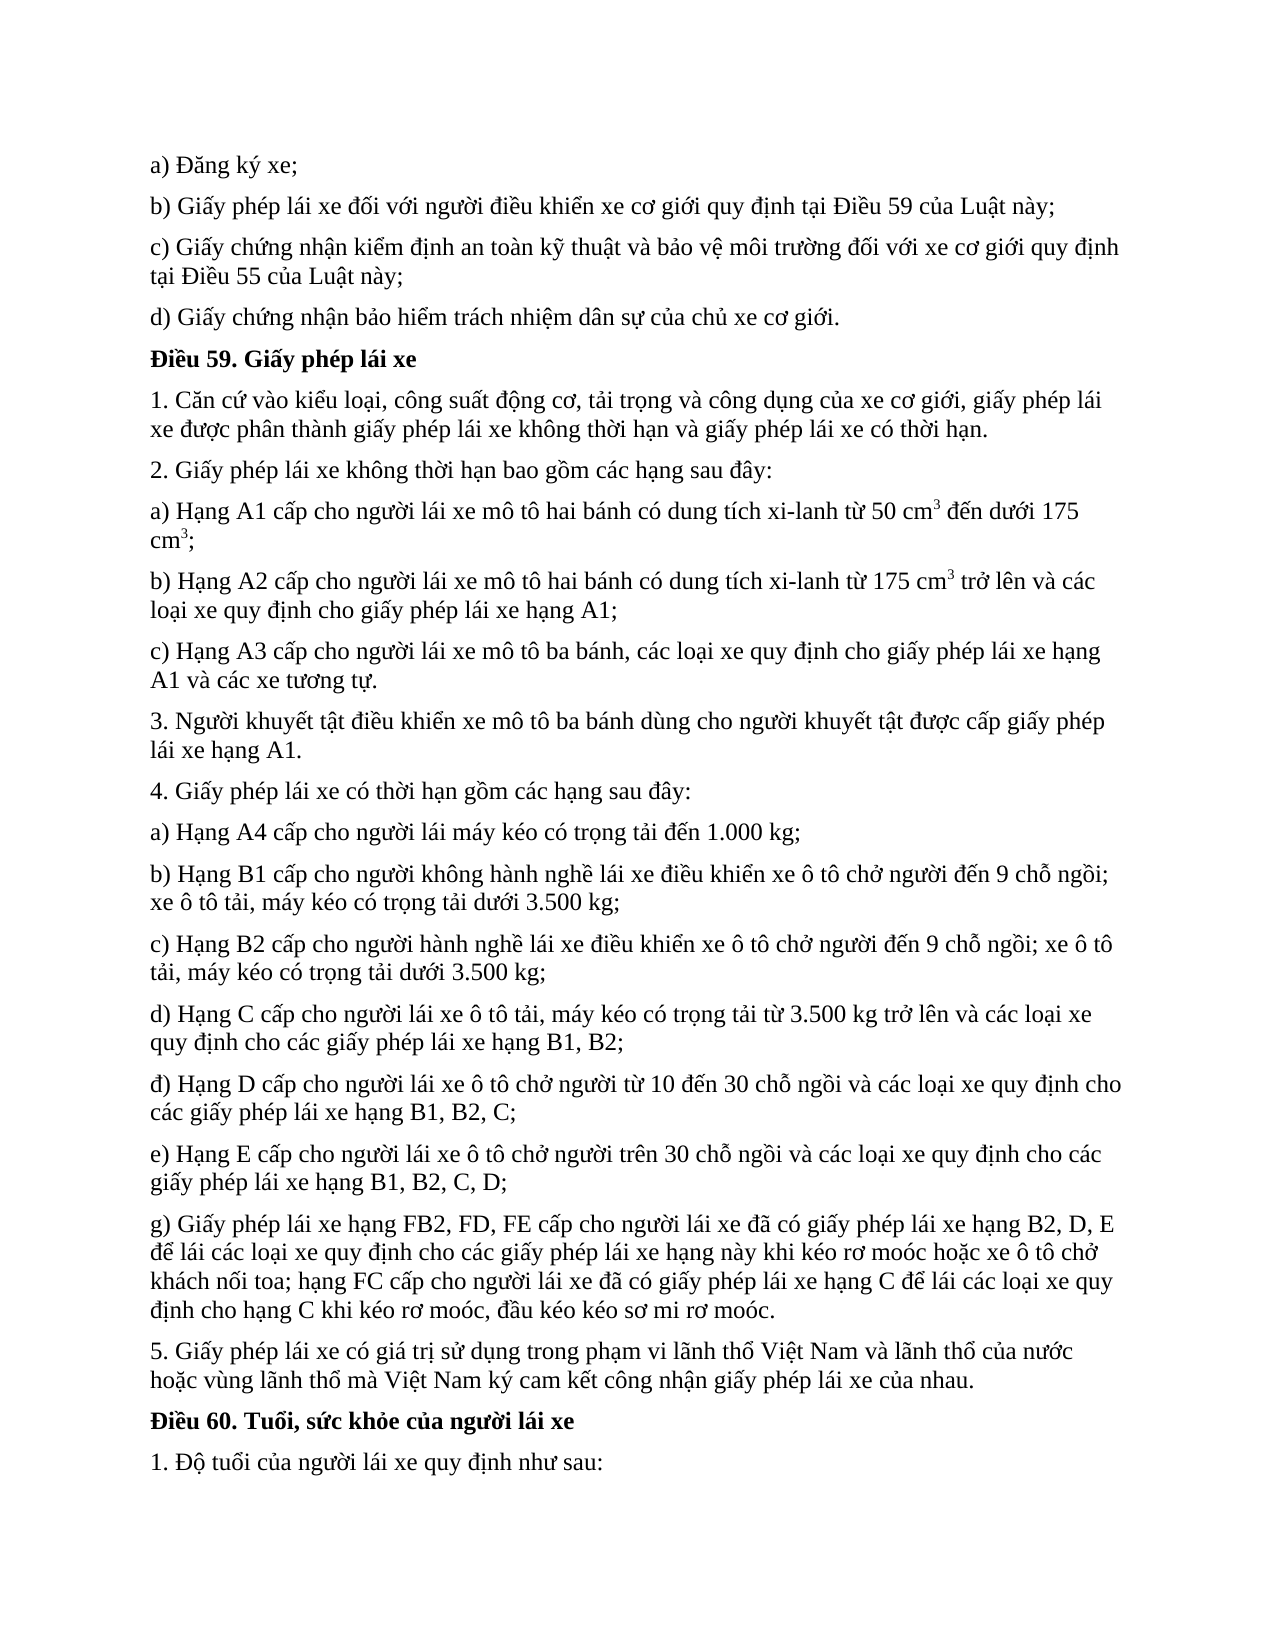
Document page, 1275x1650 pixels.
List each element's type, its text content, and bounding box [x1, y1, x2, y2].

text 3. Người khuyết tật điều khiển xe mô tô ba bánh dùng cho người khuyết tật được cấp giấy phép lái xe hạng A1. [150, 706, 1125, 764]
text a) Hạng A1 cấp cho người lái xe mô tô hai bánh có dung tích xi-lanh từ 50 cm3 đến dưới 175 cm3; [150, 496, 1125, 554]
text 5. Giấy phép lái xe có giá trị sử dụng trong phạm vi lãnh thổ Việt Nam và lãnh thổ của nước hoặc vùng lãnh thổ mà Việt Nam ký cam kết công nhận giấy phép lái xe của nhau. [150, 1336, 1125, 1394]
text c) Hạng A3 cấp cho người lái xe mô tô ba bánh, các loại xe quy định cho giấy phép lái xe hạng A1 và các xe tương tự. [150, 636, 1125, 694]
text 4. Giấy phép lái xe có thời hạn gồm các hạng sau đây: [150, 776, 1125, 805]
text e) Hạng E cấp cho người lái xe ô tô chở người trên 30 chỗ ngồi và các loại xe quy định cho các giấy phép lái xe hạng B1, B2, C, D; [150, 1139, 1125, 1196]
text đ) Hạng D cấp cho người lái xe ô tô chở người từ 10 đến 30 chỗ ngồi và các loại xe quy định cho các giấy phép lái xe hạng B1, B2, C; [150, 1069, 1125, 1126]
text 1. Độ tuổi của người lái xe quy định như sau: [150, 1447, 1125, 1476]
text d) Hạng C cấp cho người lái xe ô tô tải, máy kéo có trọng tải từ 3.500 kg trở lên và các loại xe quy định cho các giấy phép lái xe hạng B1, B2; [150, 999, 1125, 1056]
text 1. Căn cứ vào kiểu loại, công suất động cơ, tải trọng và công dụng của xe cơ giới, giấy phép lái xe được phân thành giấy phép lái xe không thời hạn và giấy phép lái xe có thời hạn. [150, 385, 1125, 442]
text c) Hạng B2 cấp cho người hành nghề lái xe điều khiển xe ô tô chở người đến 9 chỗ ngồi; xe ô tô tải, máy kéo có trọng tải dưới 3.500 kg; [150, 929, 1125, 986]
text a) Hạng A4 cấp cho người lái máy kéo có trọng tải đến 1.000 kg; [150, 817, 1125, 846]
text c) Giấy chứng nhận kiểm định an toàn kỹ thuật và bảo vệ môi trường đối với xe cơ giới quy định tại Điều 55 của Luật này; [150, 232, 1125, 290]
text a) Đăng ký xe; [150, 150, 1125, 179]
text b) Giấy phép lái xe đối với người điều khiển xe cơ giới quy định tại Điều 59 của Luật này; [150, 191, 1125, 220]
text Điều 60. Tuổi, sức khỏe của người lái xe [150, 1406, 1125, 1435]
text b) Hạng B1 cấp cho người không hành nghề lái xe điều khiển xe ô tô chở người đến 9 chỗ ngồi; xe ô tô tải, máy kéo có trọng tải dưới 3.500 kg; [150, 859, 1125, 916]
text 2. Giấy phép lái xe không thời hạn bao gồm các hạng sau đây: [150, 455, 1125, 484]
text g) Giấy phép lái xe hạng FB2, FD, FE cấp cho người lái xe đã có giấy phép lái xe hạng B2, D, E để lái các loại xe quy định cho các giấy phép lái xe hạng này khi kéo rơ moóc hoặc xe ô tô chở khách nối toa; hạng FC cấp cho người lái xe đã có giấy phép lái xe hạng C để lái các loại xe quy định cho hạng C khi kéo rơ moóc, đầu kéo kéo sơ mi rơ moóc. [150, 1209, 1125, 1324]
text b) Hạng A2 cấp cho người lái xe mô tô hai bánh có dung tích xi-lanh từ 175 cm3 trở lên và các loại xe quy định cho giấy phép lái xe hạng A1; [150, 566, 1125, 624]
text Điều 59. Giấy phép lái xe [150, 344, 1125, 372]
text d) Giấy chứng nhận bảo hiểm trách nhiệm dân sự của chủ xe cơ giới. [150, 302, 1125, 331]
